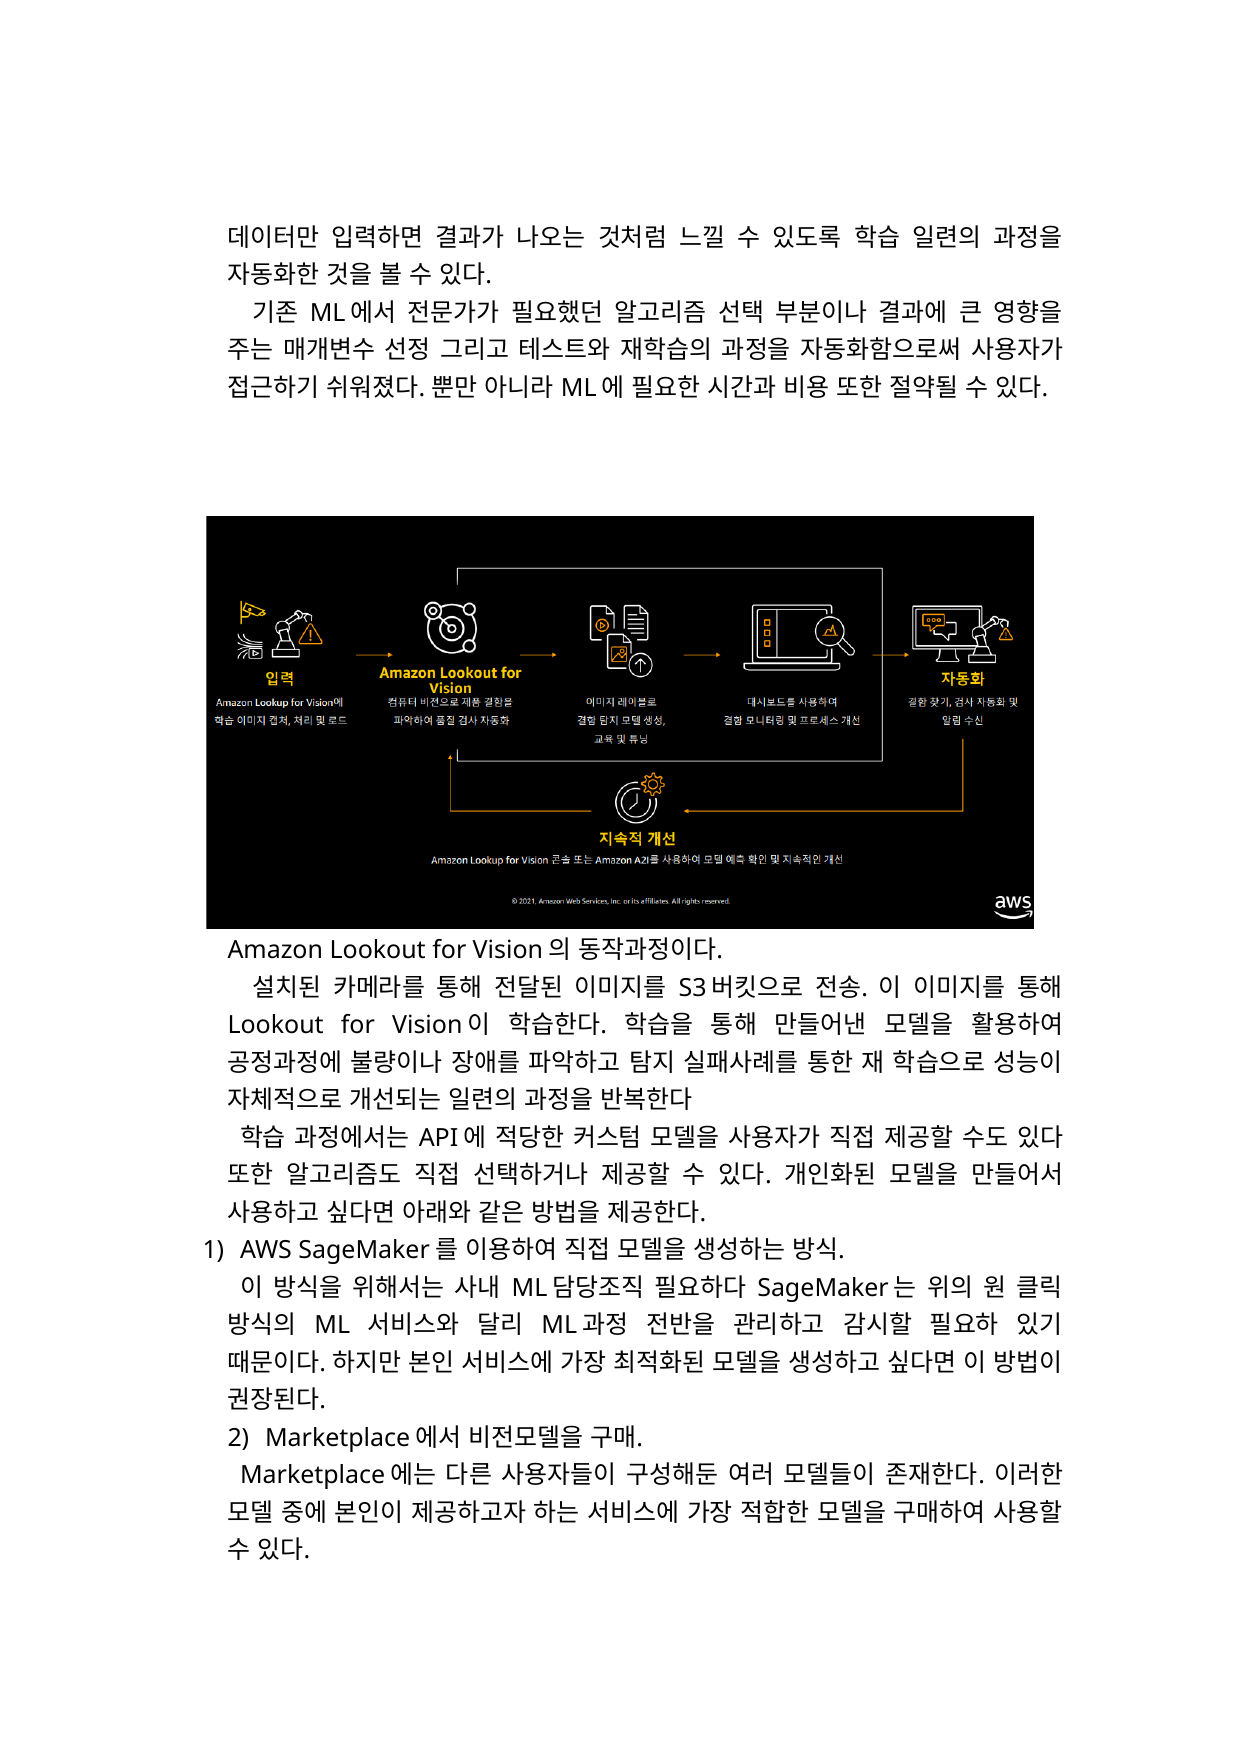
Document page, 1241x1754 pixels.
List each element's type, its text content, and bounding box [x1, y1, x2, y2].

list Marketplace에서 비전모델을 구매. [227, 1417, 1063, 1454]
text Marketplace에는 다른 사용자들이 구성해둔 여러 모델들이 존재한다. 이러한 모델 중에 본인이 제공하고자 하는 서비스에 가장 적합한 모델을 구매하여 사용할 수 있다. [227, 1454, 1063, 1567]
text 설치된 카메라를 통해 전달된 이미지를 S3버킷으로 전송. 이 이미지를 통해 Lookout for Vision이 학습한다. 학습을 통해 만들어낸 모델을 활용하여 공정과정에 불량이나 장애를 파악하고 탐지 실패사례를 통한 재 학습으로 성능이 자체적으로 개선되는 일련의 과정을 반복한다 [227, 967, 1063, 1117]
picture [206, 516, 1034, 929]
list AWS SageMaker를 이용하여 직접 모델을 생성하는 방식. [202, 1229, 1063, 1267]
text 이 방식을 위해서는 사내 ML담당조직 필요하다 SageMaker는 위의 원 클릭 방식의 ML 서비스와 달리 ML과정 전반을 관리하고 감시할 필요하 있기 때문이다. 하지만 본인 서비스에 가장 최적화된 모델을 생성하고 싶다면 이 방법이 권장된다. [227, 1267, 1063, 1417]
text 기존 ML에서 전문가가 필요했던 알고리즘 선택 부분이나 결과에 큰 영향을 주는 매개변수 선정 그리고 테스트와 재학습의 과정을 자동화함으로써 사용자가 접근하기 쉬워졌다. 뿐만 아니라 ML에 필요한 시간과 비용 또한 절약될 수 있다. [227, 292, 1063, 404]
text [227, 217, 1063, 292]
text 학습 과정에서는 API에 적당한 커스텀 모델을 사용자가 직접 제공할 수도 있다 또한 알고리즘도 직접 선택하거나 제공할 수 있다. 개인화된 모델을 만들어서 사용하고 싶다면 아래와 같은 방법을 제공한다. [227, 1117, 1063, 1229]
